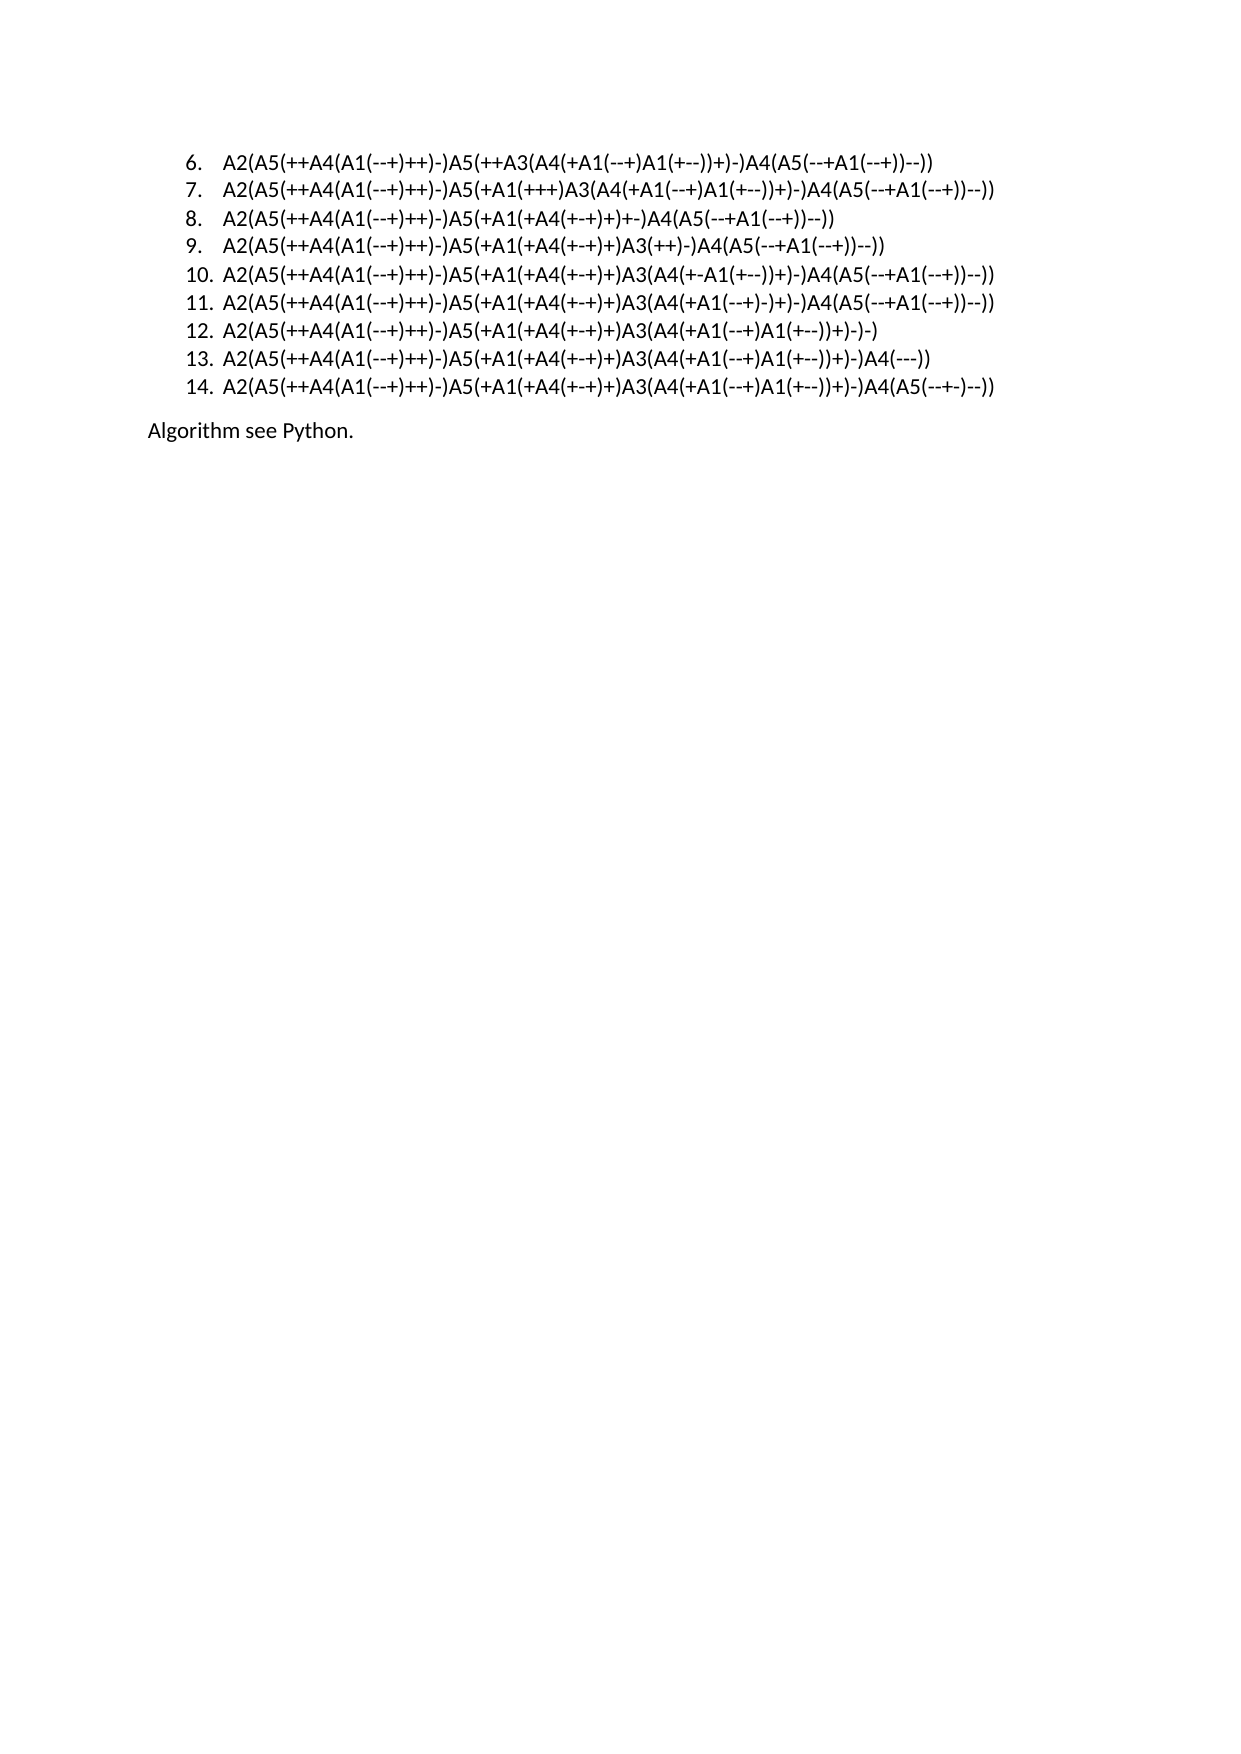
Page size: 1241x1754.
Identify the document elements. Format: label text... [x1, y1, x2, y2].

list A2(A5(++A4(A1(--+)++)-)A5(+A1(+A4(+-+)+)A3(A4(+A1(--+)-)+)-)A4(A5(--+A1(--+))--)) [185, 288, 1093, 316]
list A2(A5(++A4(A1(--+)++)-)A5(+A1(+A4(+-+)+)+-)A4(A5(--+A1(--+))--)) [185, 204, 1093, 232]
text Algorithm see Python. [148, 416, 1093, 444]
list A2(A5(++A4(A1(--+)++)-)A5(+A1(+A4(+-+)+)A3(A4(+-A1(+--))+)-)A4(A5(--+A1(--+))--)) [185, 260, 1093, 288]
list A2(A5(++A4(A1(--+)++)-)A5(+A1(+A4(+-+)+)A3(A4(+A1(--+)A1(+--))+)-)A4(---)) [185, 344, 1093, 372]
list A2(A5(++A4(A1(--+)++)-)A5(+A1(+A4(+-+)+)A3(++)-)A4(A5(--+A1(--+))--)) [185, 232, 1093, 260]
list A2(A5(++A4(A1(--+)++)-)A5(+A1(+A4(+-+)+)A3(A4(+A1(--+)A1(+--))+)-)A4(A5(--+-)--)) [185, 372, 1093, 400]
list A2(A5(++A4(A1(--+)++)-)A5(++A3(A4(+A1(--+)A1(+--))+)-)A4(A5(--+A1(--+))--)) [185, 148, 1093, 176]
list A2(A5(++A4(A1(--+)++)-)A5(+A1(+A4(+-+)+)A3(A4(+A1(--+)A1(+--))+)-)-) [185, 316, 1093, 344]
list A2(A5(++A4(A1(--+)++)-)A5(+A1(+++)A3(A4(+A1(--+)A1(+--))+)-)A4(A5(--+A1(--+))--)) [185, 176, 1093, 204]
